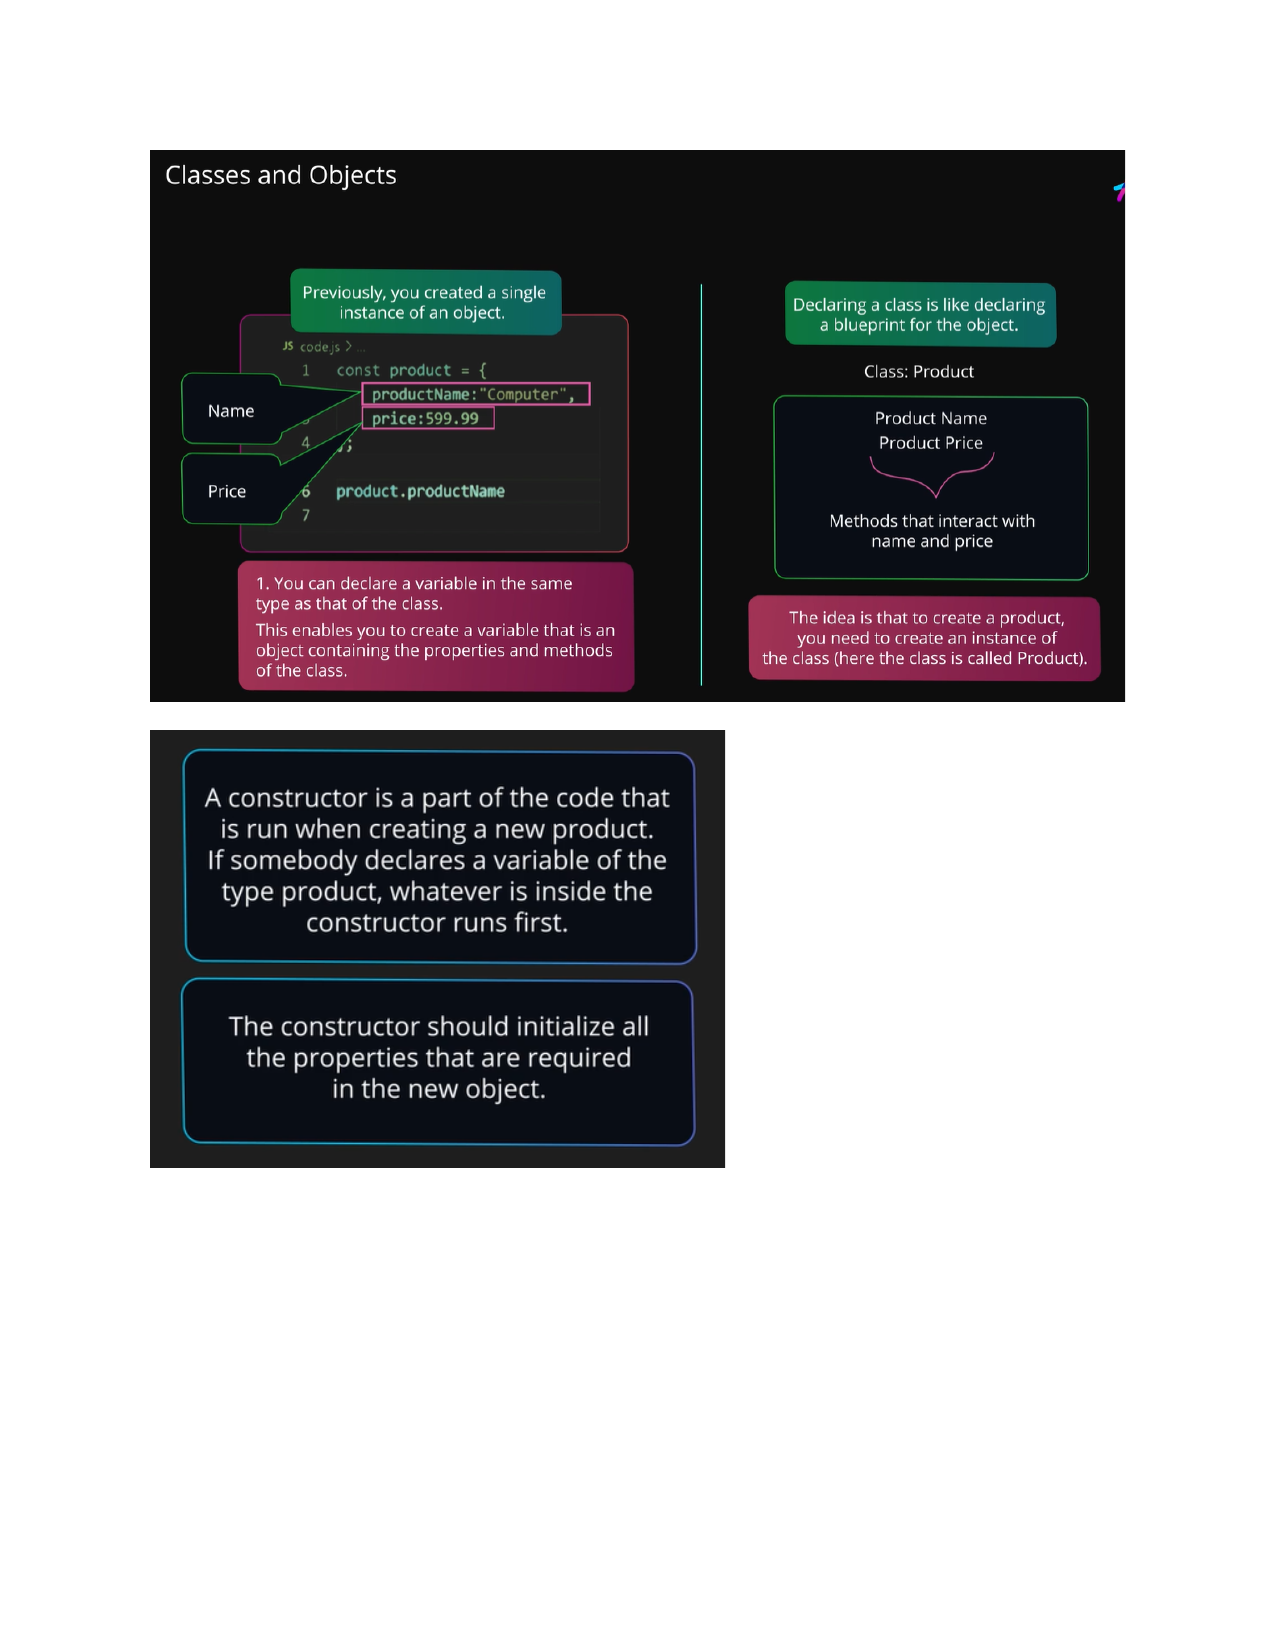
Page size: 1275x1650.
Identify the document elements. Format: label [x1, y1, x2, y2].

picture [150, 730, 725, 1168]
picture [150, 150, 1125, 702]
